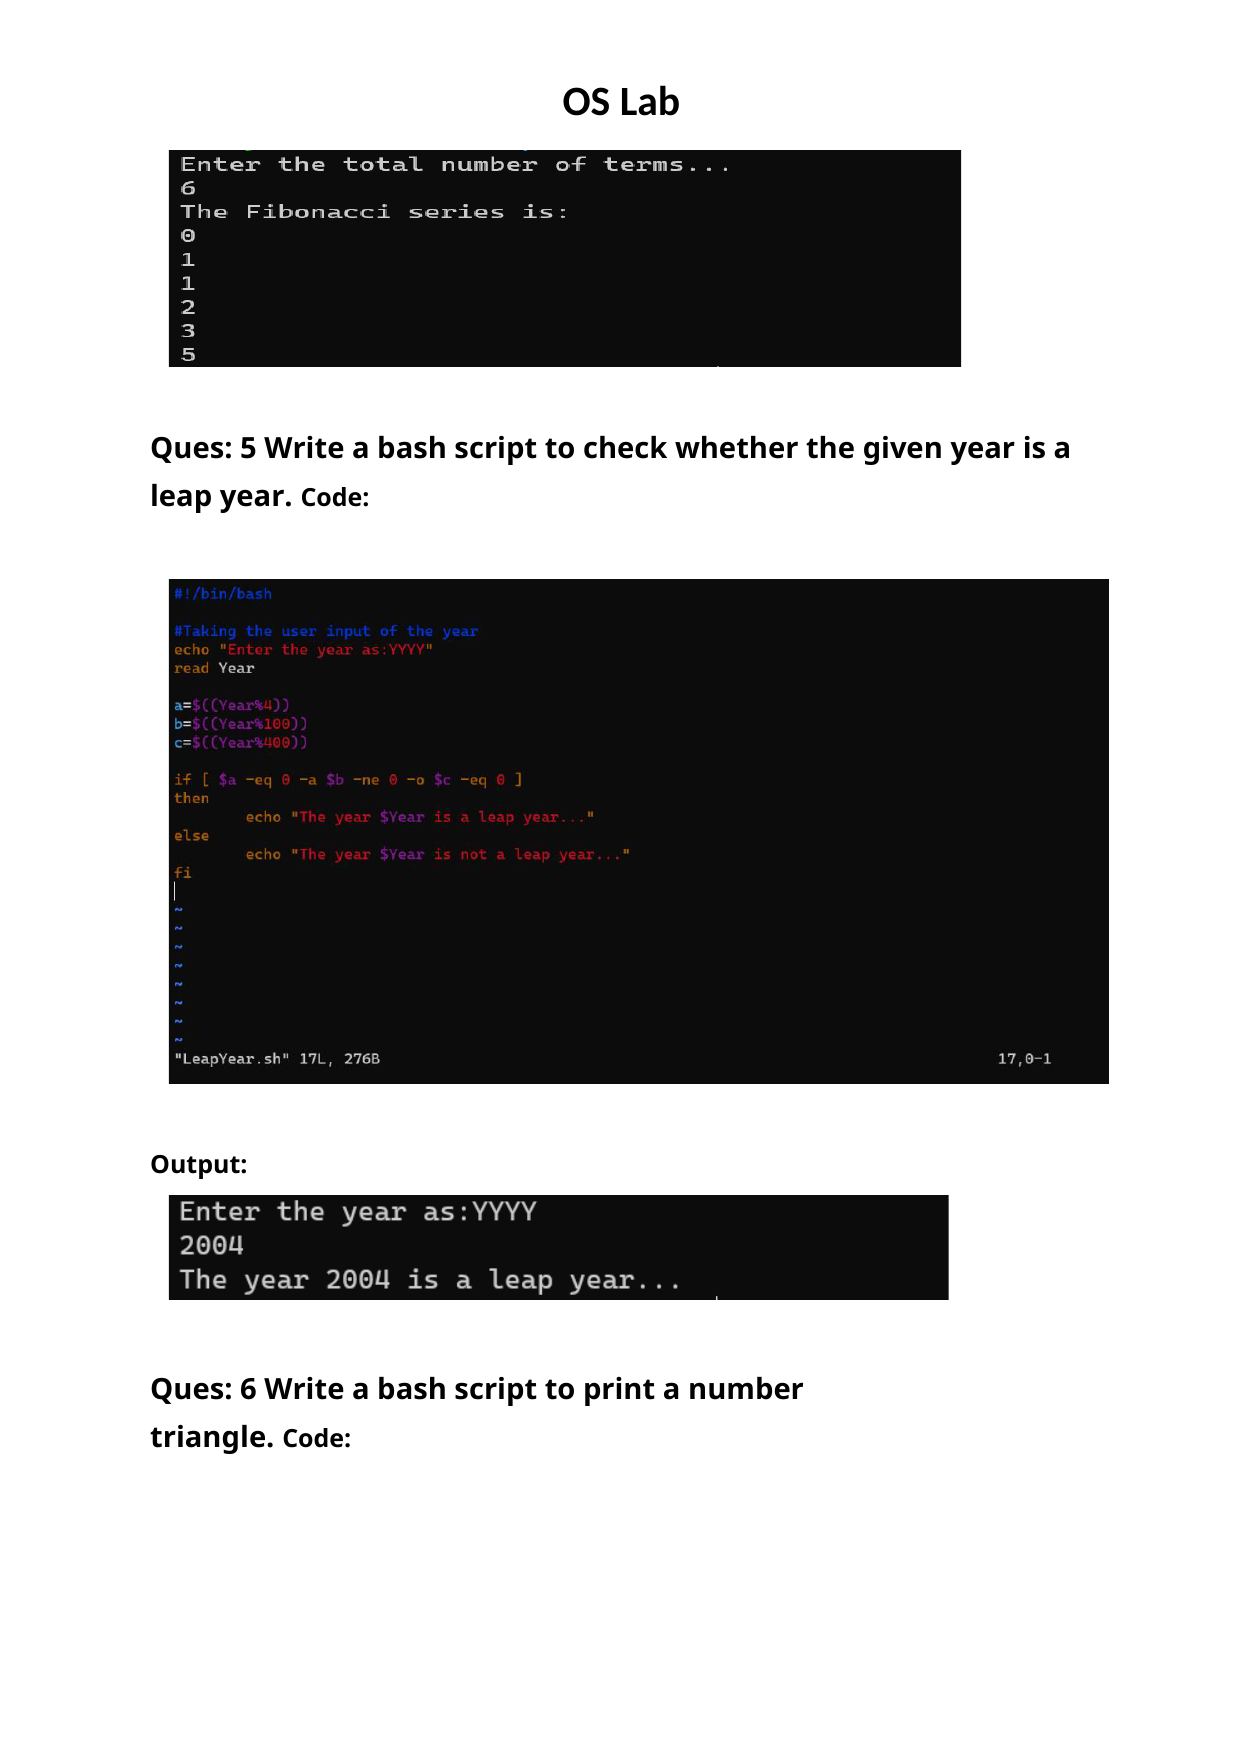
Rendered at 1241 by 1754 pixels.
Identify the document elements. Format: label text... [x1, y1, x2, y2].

text OS Lab [150, 82, 1092, 124]
picture [168, 1195, 949, 1300]
picture [168, 150, 962, 367]
text Ques: 6 Write a bash script to print a number triangle. Code: [150, 1361, 852, 1457]
text Ques: 5 Write a bash script to check whether the given year is a leap year. Code: [150, 421, 1092, 516]
picture [168, 579, 1109, 1084]
text Output: [150, 1146, 1092, 1180]
